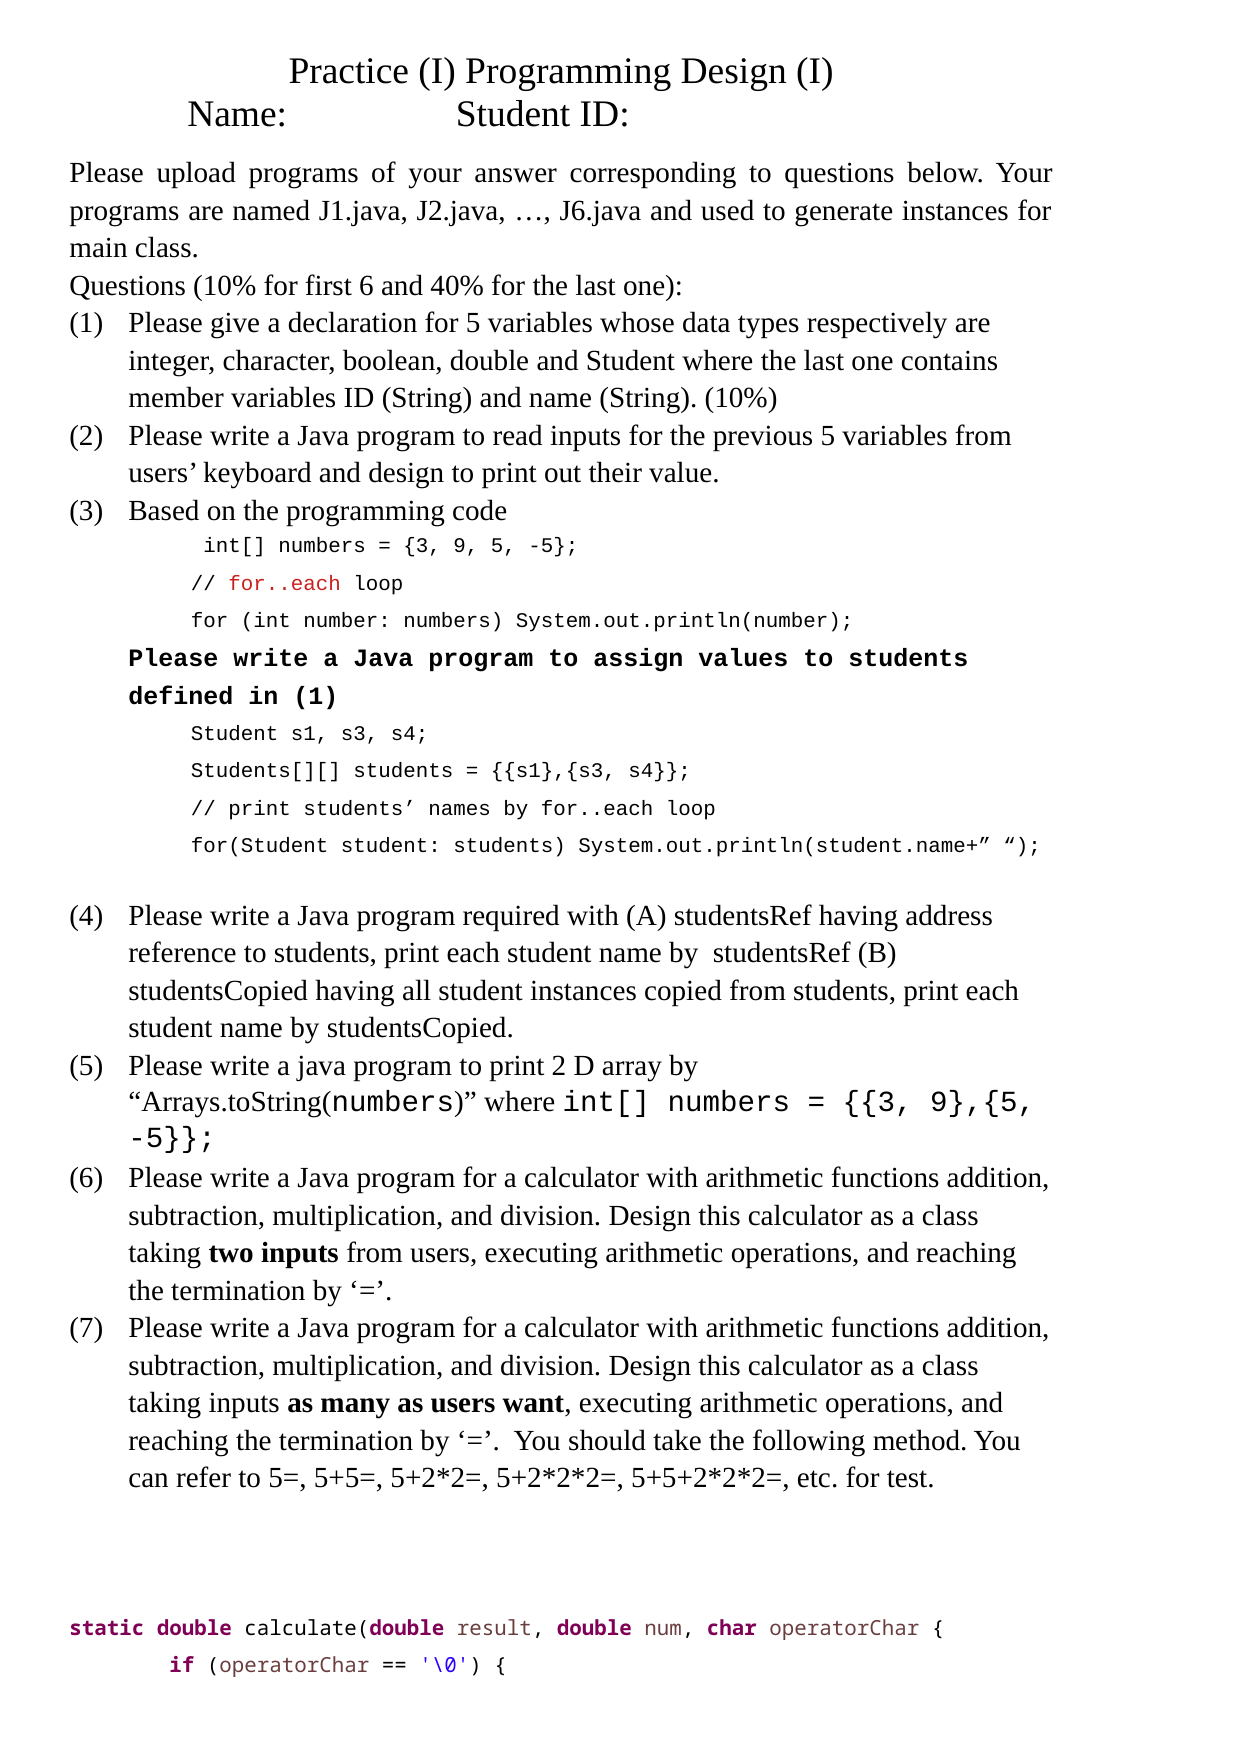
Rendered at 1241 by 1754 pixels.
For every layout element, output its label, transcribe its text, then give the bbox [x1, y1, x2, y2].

list Please write a Java program for a calculator with arithmetic functions addition, subtraction, multiplication, and division. Design this calculator as a class taking inputs as many as users want, executing arithmetic operations, and reaching the termination by ‘=’. You should take the following method. You can refer to 5=, 5+5=, 5+2*2=, 5+2*2*2=, 5+5+2*2*2=, etc. for test. [69, 1308, 1053, 1496]
list Please write a java program to print 2 D array by “Arrays.toString(numbers)” where int[] numbers = {{3, 9},{5, -5}}; [69, 1046, 1053, 1158]
text Questions (10% for first 6 and 40% for the last one): [69, 266, 1053, 304]
list Please give a declaration for 5 variables whose data types respectively are integer, character, boolean, double and Student where the last one contains member variables ID (String) and name (String). (10%) [69, 304, 1053, 416]
text Please upload programs of your answer corresponding to questions below. Your programs are named J1.java, J2.java, …, J6.java and used to generate instances for main class. [69, 154, 1053, 266]
list Please write a Java program required with (A) studentsRef having address reference to students, print each student name by studentsRef (B) studentsCopied having all student instances copied from students, print each student name by studentsCopied. [69, 896, 1053, 1046]
text if (operatorChar == '\0') { [69, 1646, 1053, 1683]
list Please write a Java program to read inputs for the previous 5 variables from users’ keyboard and design to print out their value. [69, 416, 1053, 491]
list Based on the programming code [69, 491, 1053, 529]
text int[] numbers = {3, 9, 5, -5}; // for..each loop for (int number: numbers) System.out.println(number); Please write a Java program to assign values to students defined in (1) Student s1, s3, s4; Students[][] students = {{s1},{s3, s4}}; // print students’ names by for..each loop for(Student student: students) System.out.println(student.name+” “); [128, 529, 1053, 866]
list Please write a Java program for a calculator with arithmetic functions addition, subtraction, multiplication, and division. Design this calculator as a class taking two inputs from users, executing arithmetic operations, and reaching the termination by ‘=’. [69, 1158, 1053, 1308]
text static double calculate(double result, double num, char operatorChar { [69, 1608, 1053, 1646]
